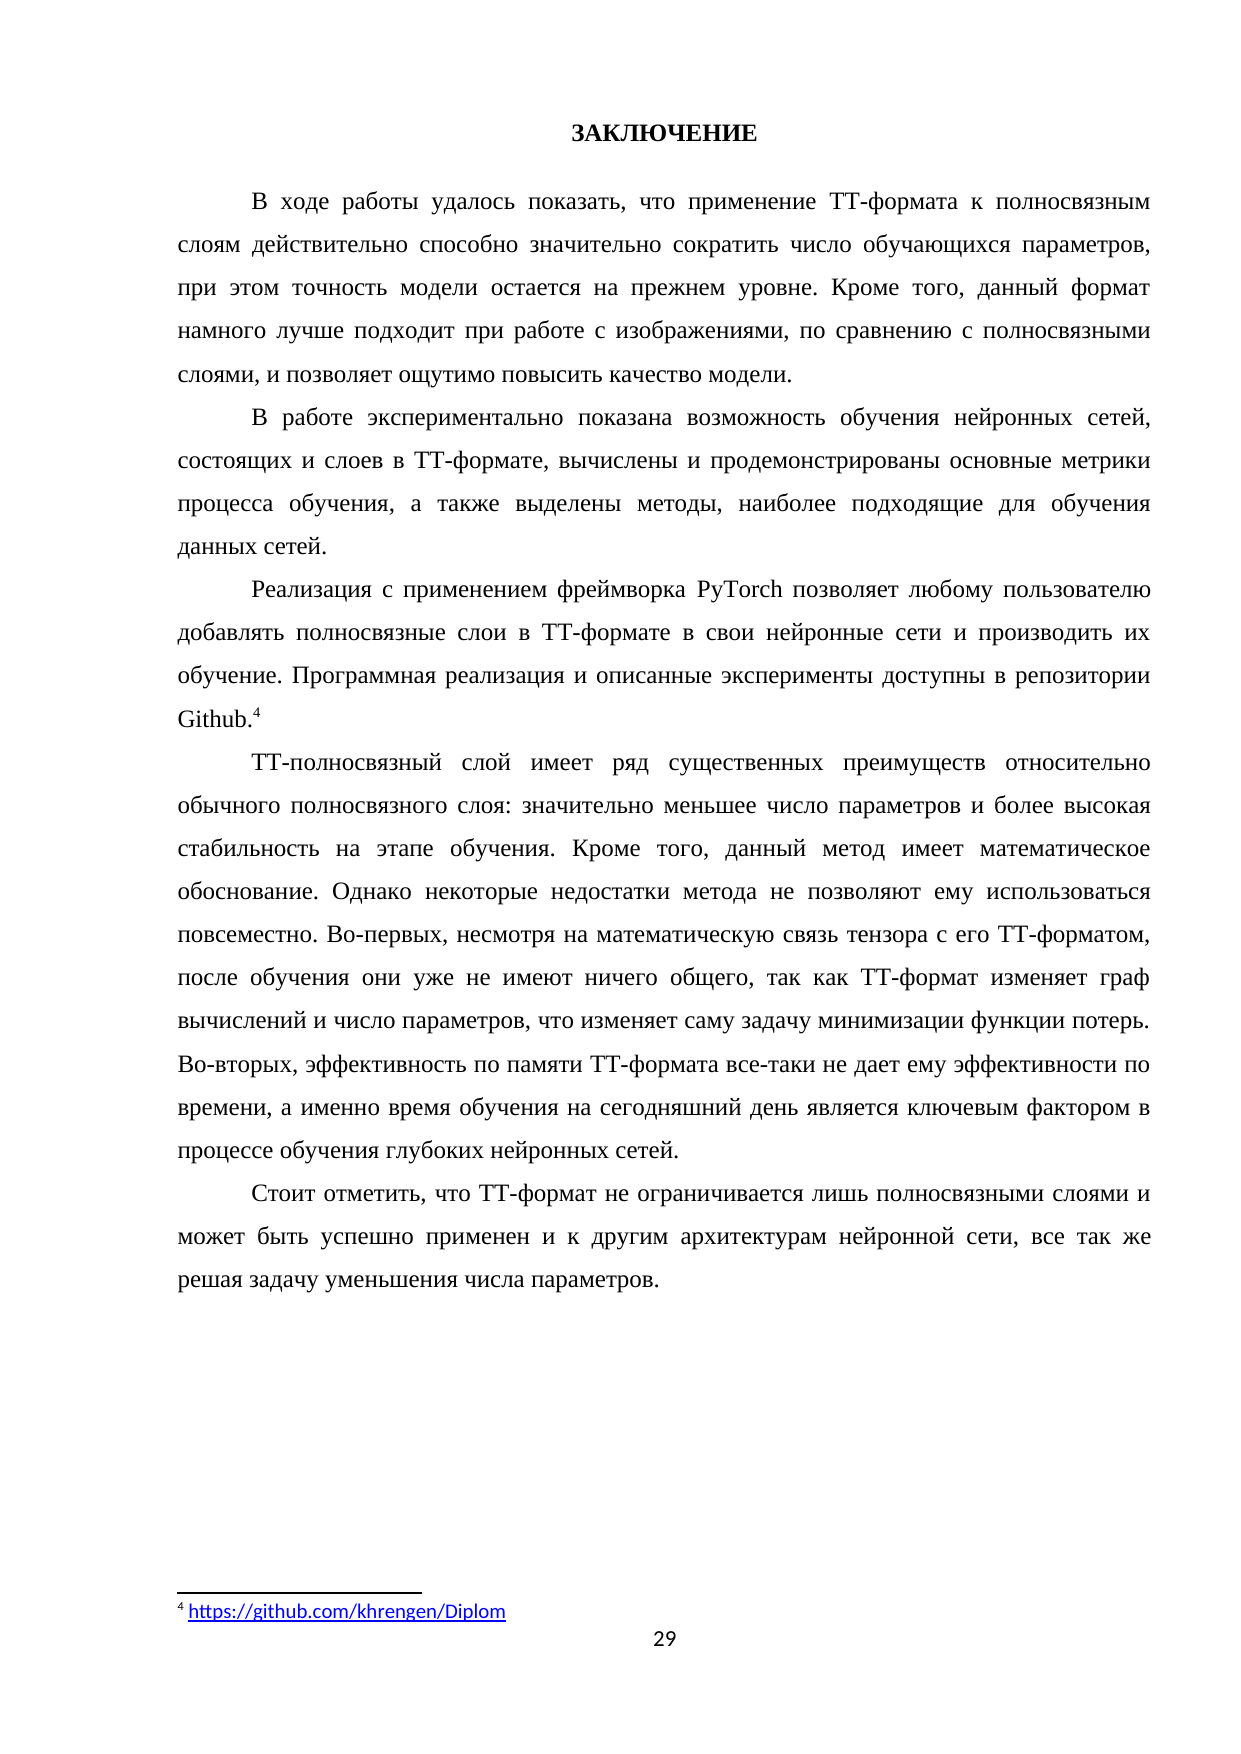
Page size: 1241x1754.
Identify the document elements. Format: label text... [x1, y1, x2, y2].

text Стоит отметить, что ТТ-формат не ограничивается лишь полносвязными слоями и может быть успешно применен и к другим архитектурам нейронной сети, все так же решая задачу уменьшения числа параметров. [177, 1178, 1152, 1293]
text В работе экспериментально показана возможность обучения нейронных сетей, состоящих и слоев в ТТ-формате, вычислены и продемонстрированы основные метрики процесса обучения, а также выделены методы, наиболее подходящие для обучения данных сетей. [177, 402, 1152, 560]
text Реализация с применением фреймворка PyTorch позволяет любому пользователю добавлять полносвязные слои в ТТ-формате в свои нейронные сети и производить их обучение. Программная реализация и описанные эксперименты доступны в репозитории Github. [177, 574, 1152, 732]
text В ходе работы удалось показать, что применение ТТ-формата к полносвязным слоям действительно способно значительно сократить число обучающихся параметров, при этом точность модели остается на прежнем уровне. Кроме того, данный формат намного лучше подходит при работе с изображениями, по сравнению с полносвязными слоями, и позволяет ощутимо повысить качество модели. [177, 186, 1152, 387]
subtitle Заключение [177, 118, 1152, 147]
text ТТ-полносвязный слой имеет ряд существенных преимуществ относительно обычного полносвязного слоя: значительно меньшее число параметров и более высокая стабильность на этапе обучения. Кроме того, данный метод имеет математическое обоснование. Однако некоторые недостатки метода не позволяют ему использоваться повсеместно. Во-первых, несмотря на математическую связь тензора с его ТТ-форматом, после обучения они уже не имеют ничего общего, так как ТТ-формат изменяет граф вычислений и число параметров, что изменяет саму задачу минимизации функции потерь. Во-вторых, эффективность по памяти ТТ-формата все-таки не дает ему эффективности по времени, а именно время обучения на сегодняшний день является ключевым фактором в процессе обучения глубоких нейронных сетей. [177, 747, 1152, 1164]
